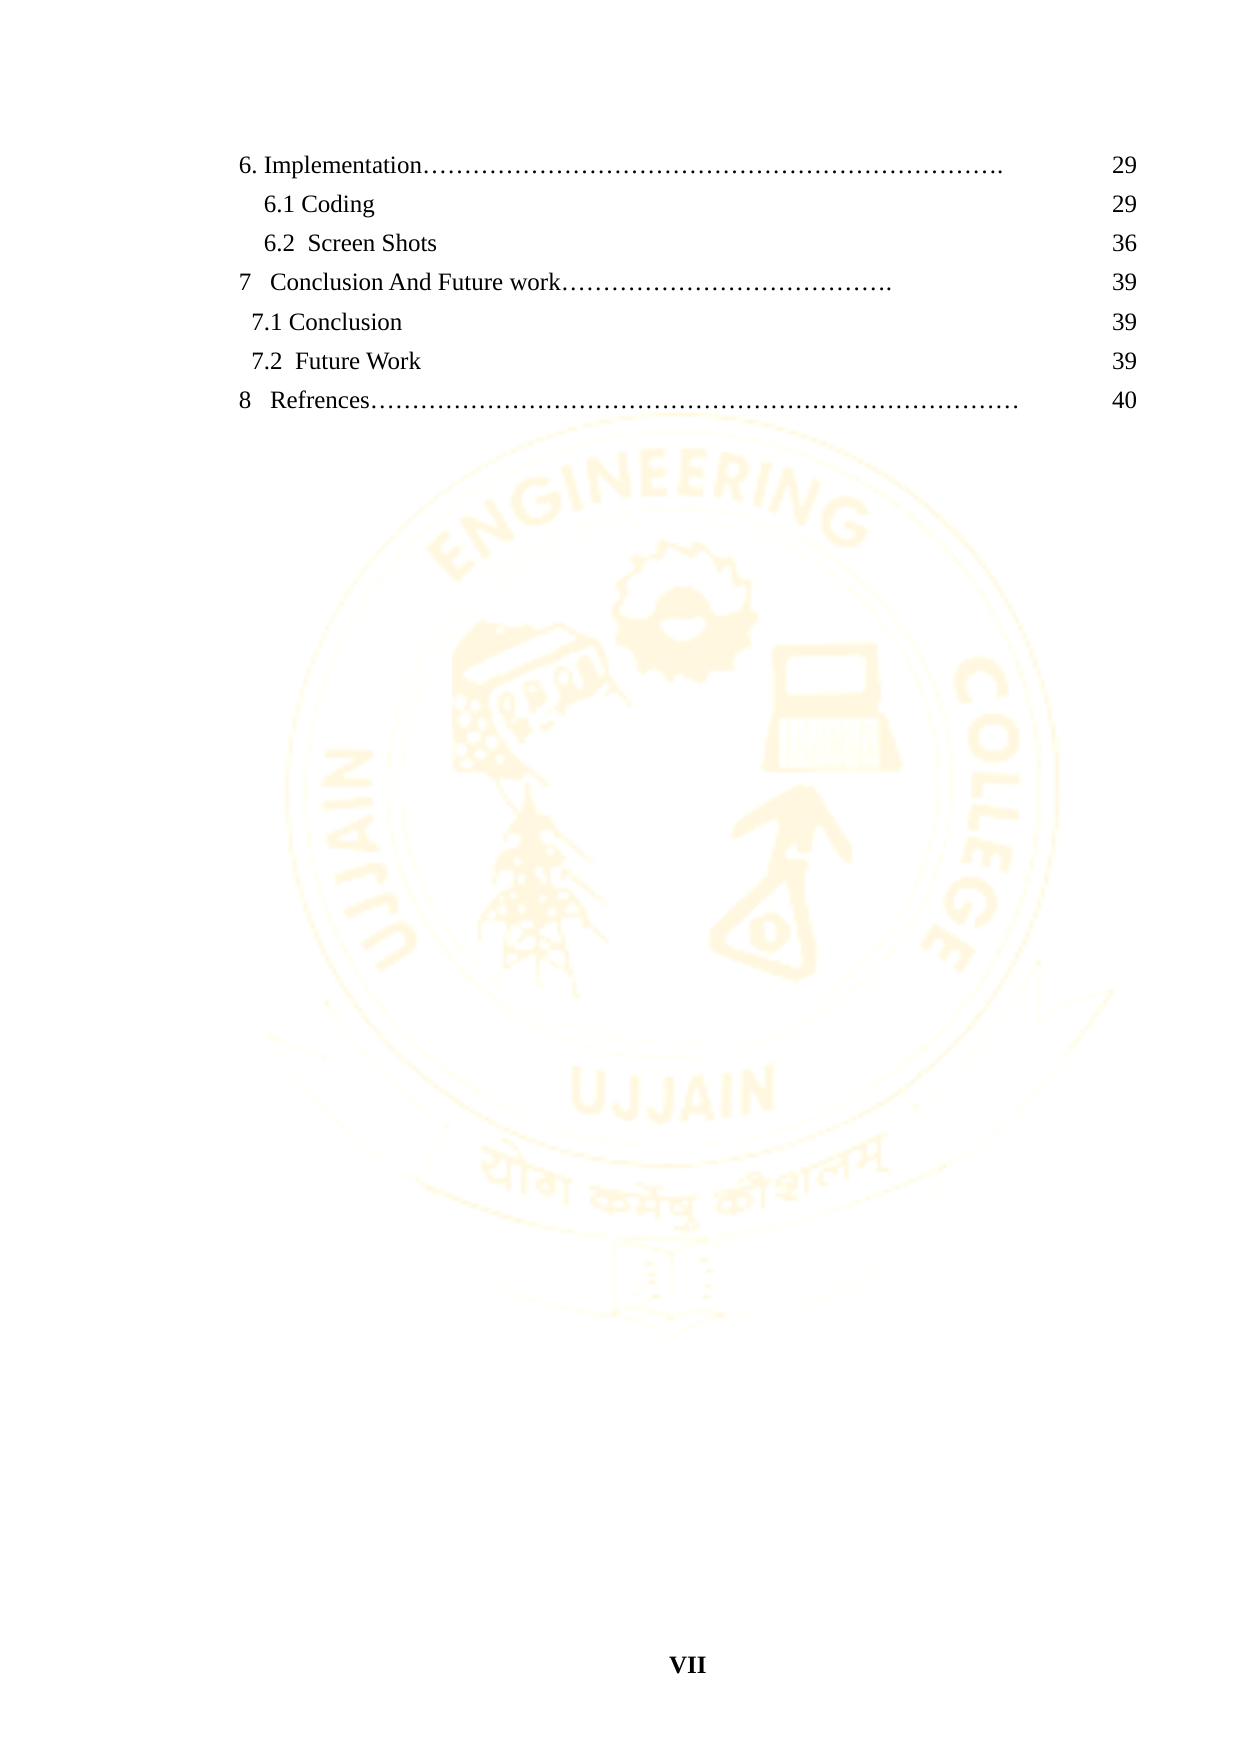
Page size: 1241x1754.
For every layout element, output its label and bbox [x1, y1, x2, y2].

table_cell [1069, 150, 1148, 424]
table_cell [227, 150, 1069, 424]
